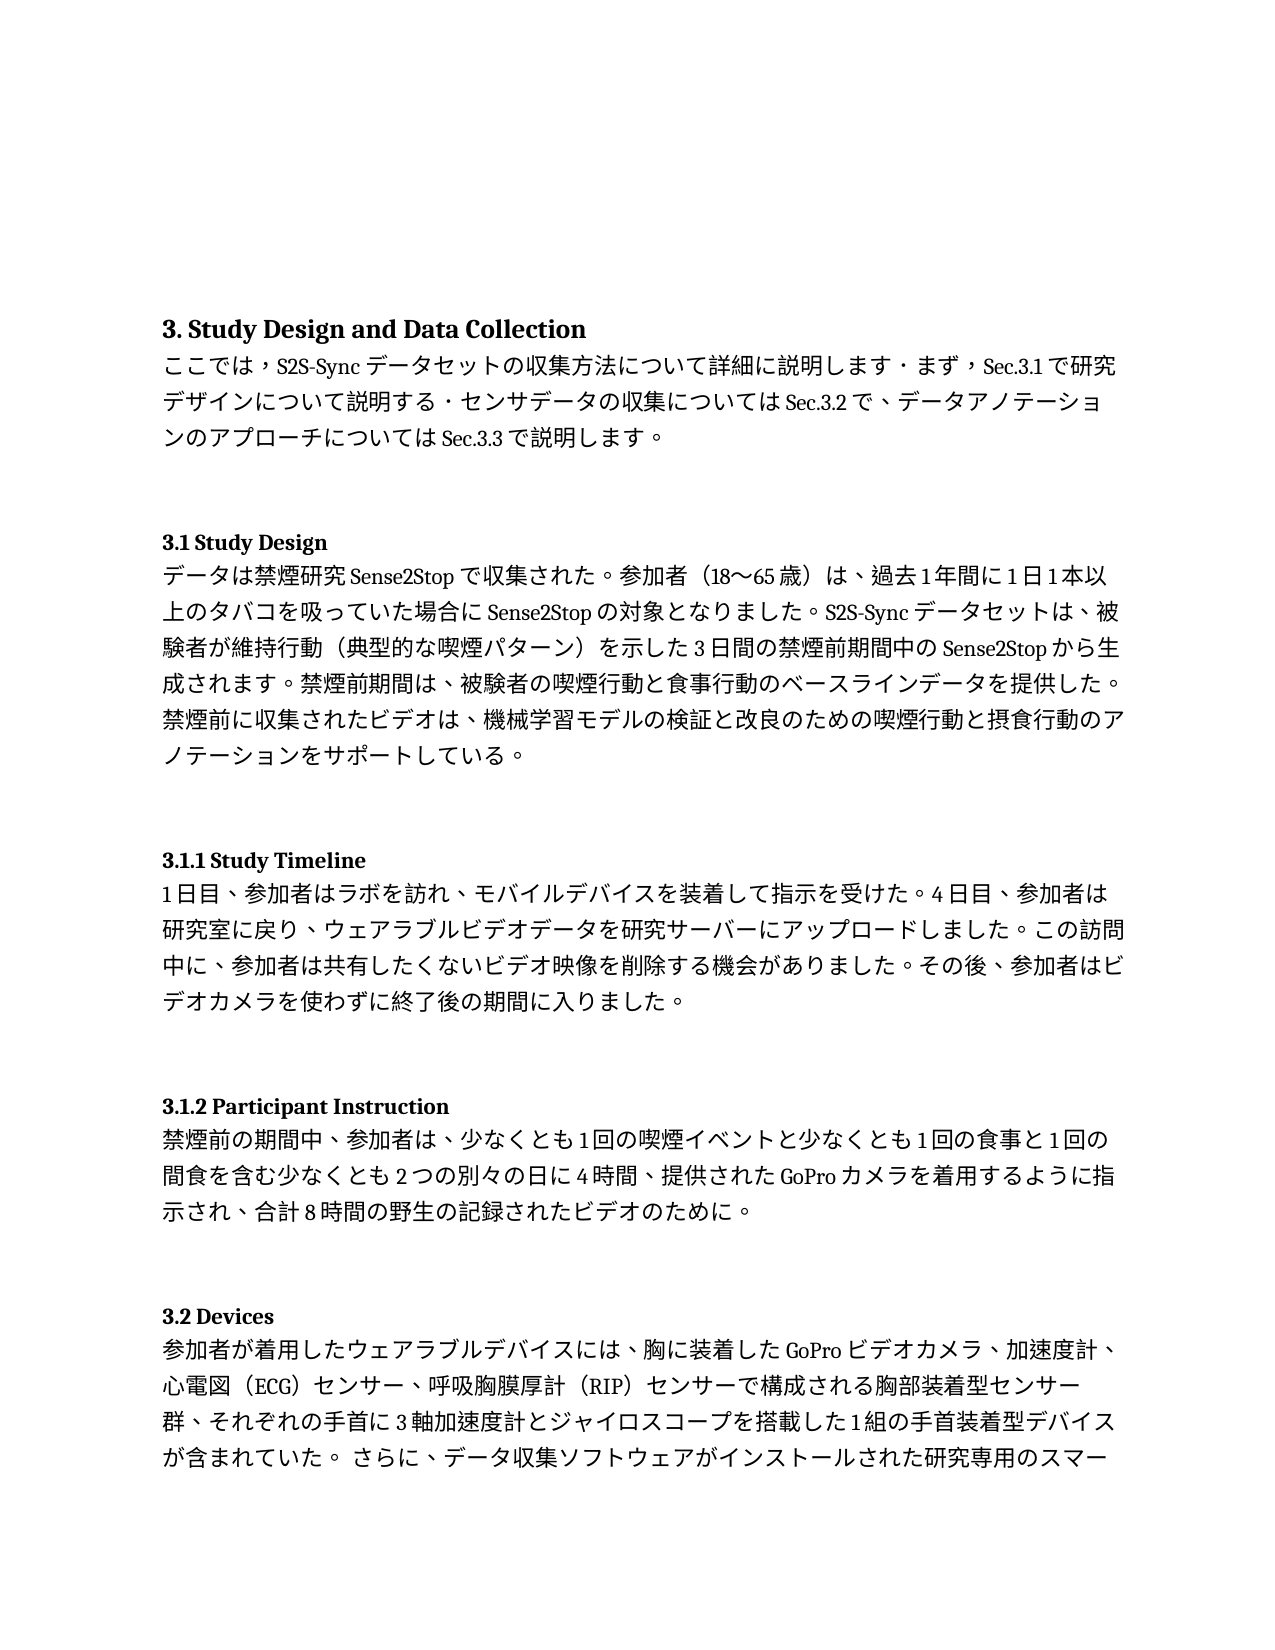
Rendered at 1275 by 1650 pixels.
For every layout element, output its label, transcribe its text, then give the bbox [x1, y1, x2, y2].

text 3.1.1 Study Timeline [162, 848, 1125, 874]
text ここでは，S2S-Syncデータセットの収集方法について詳細に説明します．まず，Sec.3.1 で研究デザインについて説明する．センサデータの収集についてはSec.3.2で、データアノテーションのアプローチについてはSec.3.3で説明します。 [162, 350, 1125, 453]
text 3.1.2 Participant Instruction [162, 1093, 1125, 1120]
text データは禁煙研究Sense2Stopで収集された。参加者（18～65歳）は、過去1年間に1日1本以上のタバコを吸っていた場合にSense2Stopの対象となりました。S2S-Syncデータセットは、被験者が維持行動（典型的な喫煙パターン）を示した3日間の禁煙前期間中のSense2Stopから生成されます。禁煙前期間は、被験者の喫煙行動と食事行動のベースラインデータを提供した。禁煙前に収集されたビデオは、機械学習モデルの検証と改良のための喫煙行動と摂食行動のアノテーションをサポートしている。 [162, 560, 1125, 771]
text 3.2 Devices [162, 1303, 1125, 1330]
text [162, 1334, 1125, 1473]
text 1日目、参加者はラボを訪れ、モバイルデバイスを装着して指示を受けた。4日目、参加者は研究室に戻り、ウェアラブルビデオデータを研究サーバーにアップロードしました。この訪問中に、参加者は共有したくないビデオ映像を削除する機会がありました。その後、参加者はビデオカメラを使わずに終了後の期間に入りました。 [162, 878, 1125, 1017]
text 3.1 Study Design [162, 530, 1125, 556]
subtitle 3. Study Design and Data Collection [162, 314, 1125, 346]
text 禁煙前の期間中、参加者は、少なくとも1回の喫煙イベントと少なくとも1回の食事と1回の間食を含む少なくとも2つの別々の日に4時間、提供されたGoProカメラを着用するように指示され、合計8時間の野生の記録されたビデオのために。 [162, 1124, 1125, 1227]
